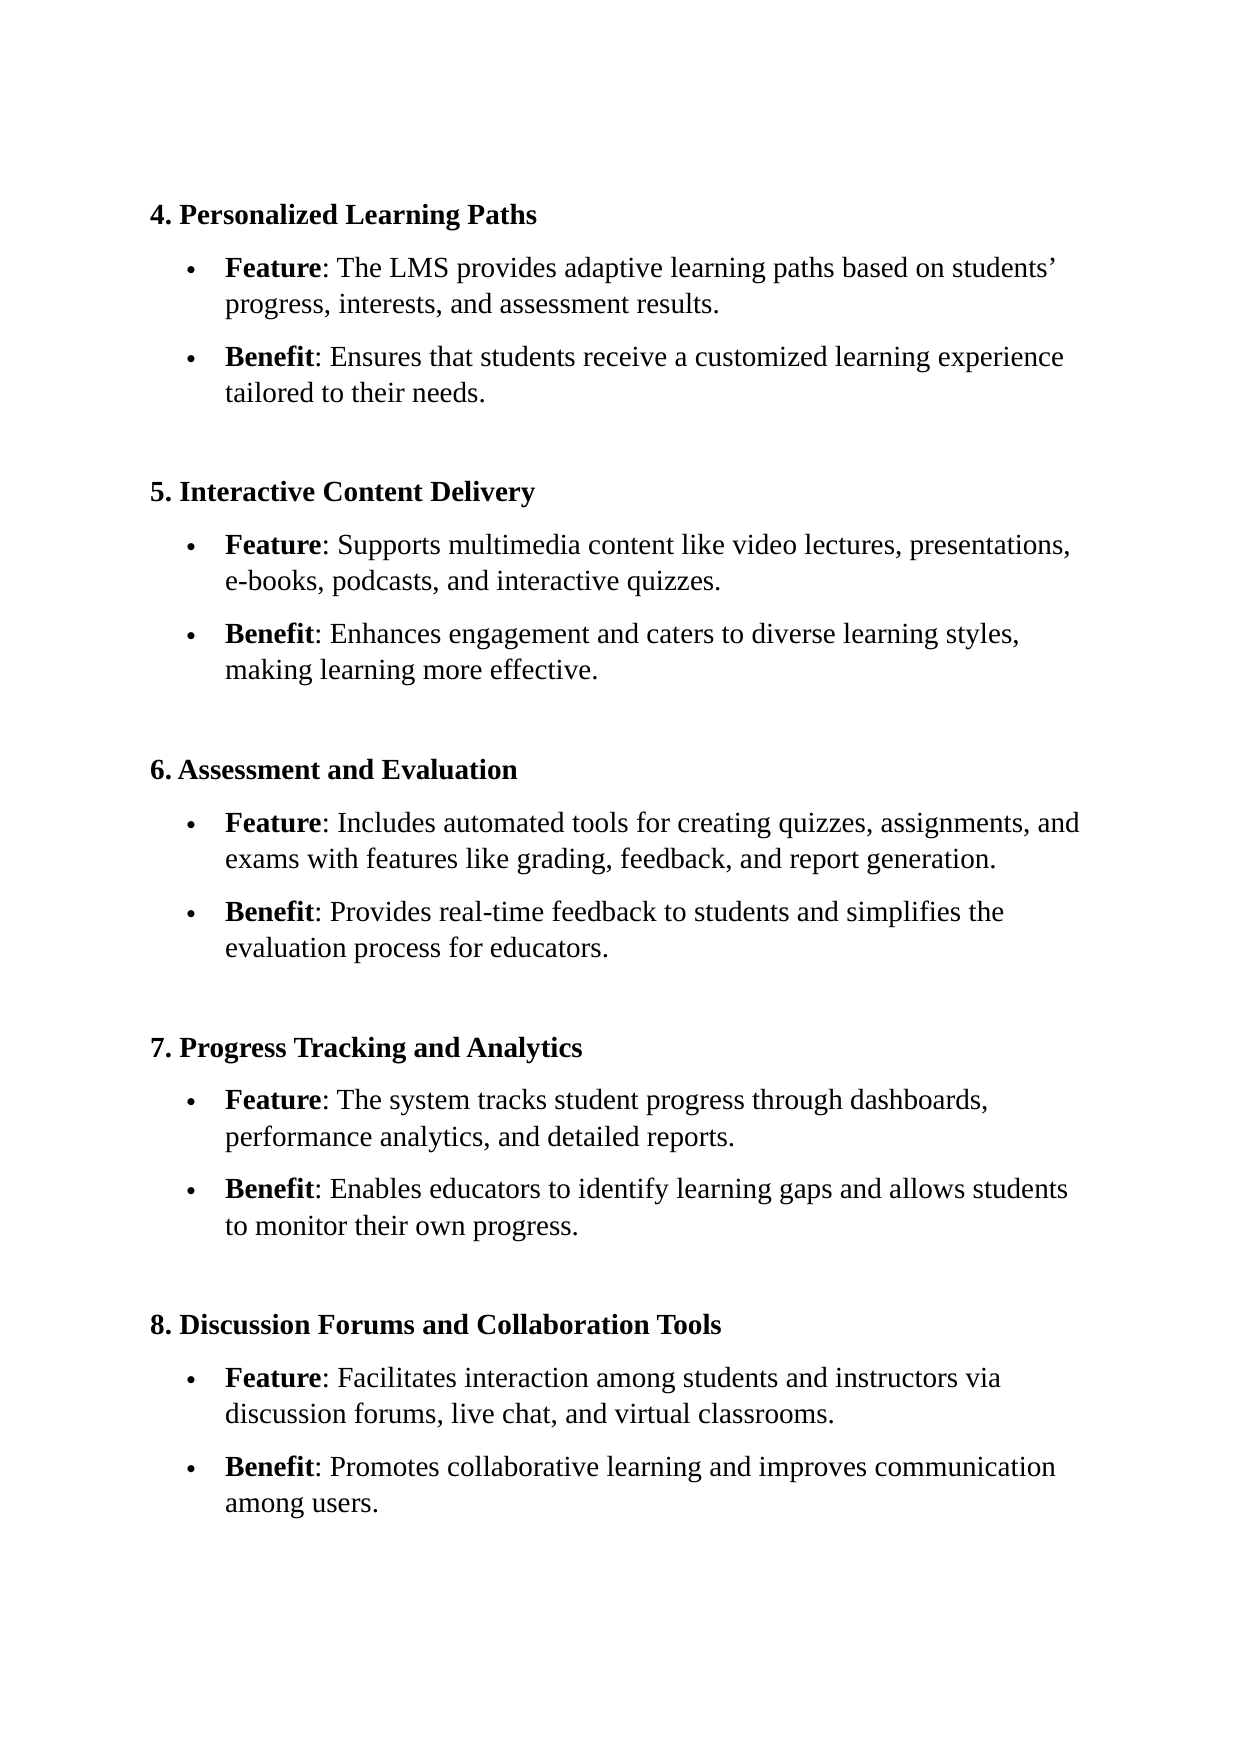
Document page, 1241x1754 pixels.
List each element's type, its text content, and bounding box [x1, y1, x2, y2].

list Feature: Supports multimedia content like video lectures, presentations, e-books, podcasts, and interactive quizzes. [187, 527, 1090, 597]
list Benefit: Enables educators to identify learning gaps and allows students to monitor their own progress. [187, 1171, 1090, 1241]
text 5. Interactive Content Delivery [150, 474, 1090, 508]
list Benefit: Enhances engagement and caters to diverse learning styles, making learning more effective. [187, 616, 1090, 686]
list Feature: Facilitates interaction among students and instructors via discussion forums, live chat, and virtual classrooms. [187, 1360, 1090, 1430]
text 6. Assessment and Evaluation [150, 752, 1090, 786]
text 4. Personalized Learning Paths [150, 197, 1090, 230]
list Benefit: Provides real-time feedback to students and simplifies the evaluation process for educators. [187, 894, 1090, 963]
text 7. Progress Tracking and Analytics [150, 1030, 1090, 1063]
list Benefit: Promotes collaborative learning and improves communication among users. [187, 1449, 1090, 1519]
text 8. Discussion Forums and Collaboration Tools [150, 1307, 1090, 1341]
list Feature: The LMS provides adaptive learning paths based on students’ progress, interests, and assessment results. [187, 250, 1090, 319]
list Feature: Includes automated tools for creating quizzes, assignments, and exams with features like grading, feedback, and report generation. [187, 805, 1090, 874]
list Benefit: Ensures that students receive a customized learning experience tailored to their needs. [187, 339, 1090, 408]
list Feature: The system tracks student progress through dashboards, performance analytics, and detailed reports. [187, 1082, 1090, 1152]
